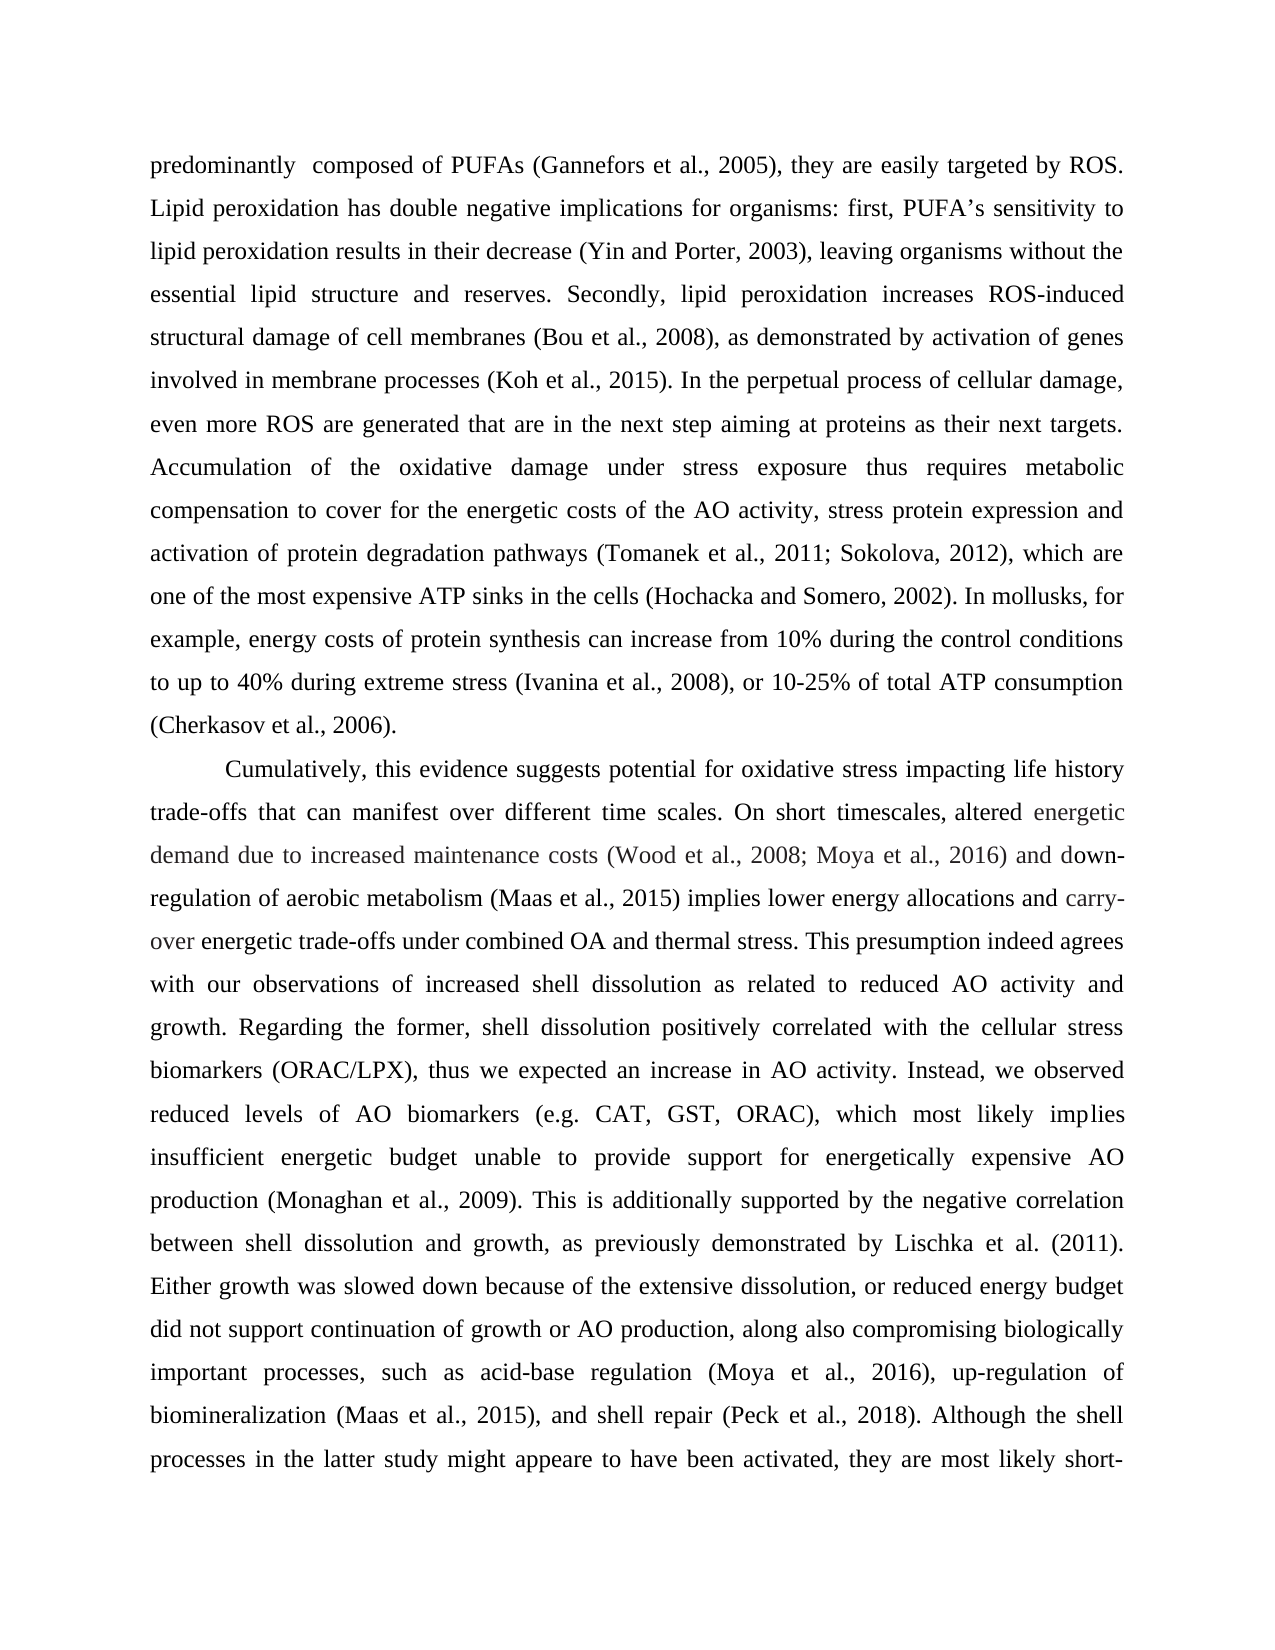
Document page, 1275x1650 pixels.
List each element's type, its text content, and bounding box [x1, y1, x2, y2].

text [150, 150, 1125, 739]
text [150, 1171, 1125, 1472]
